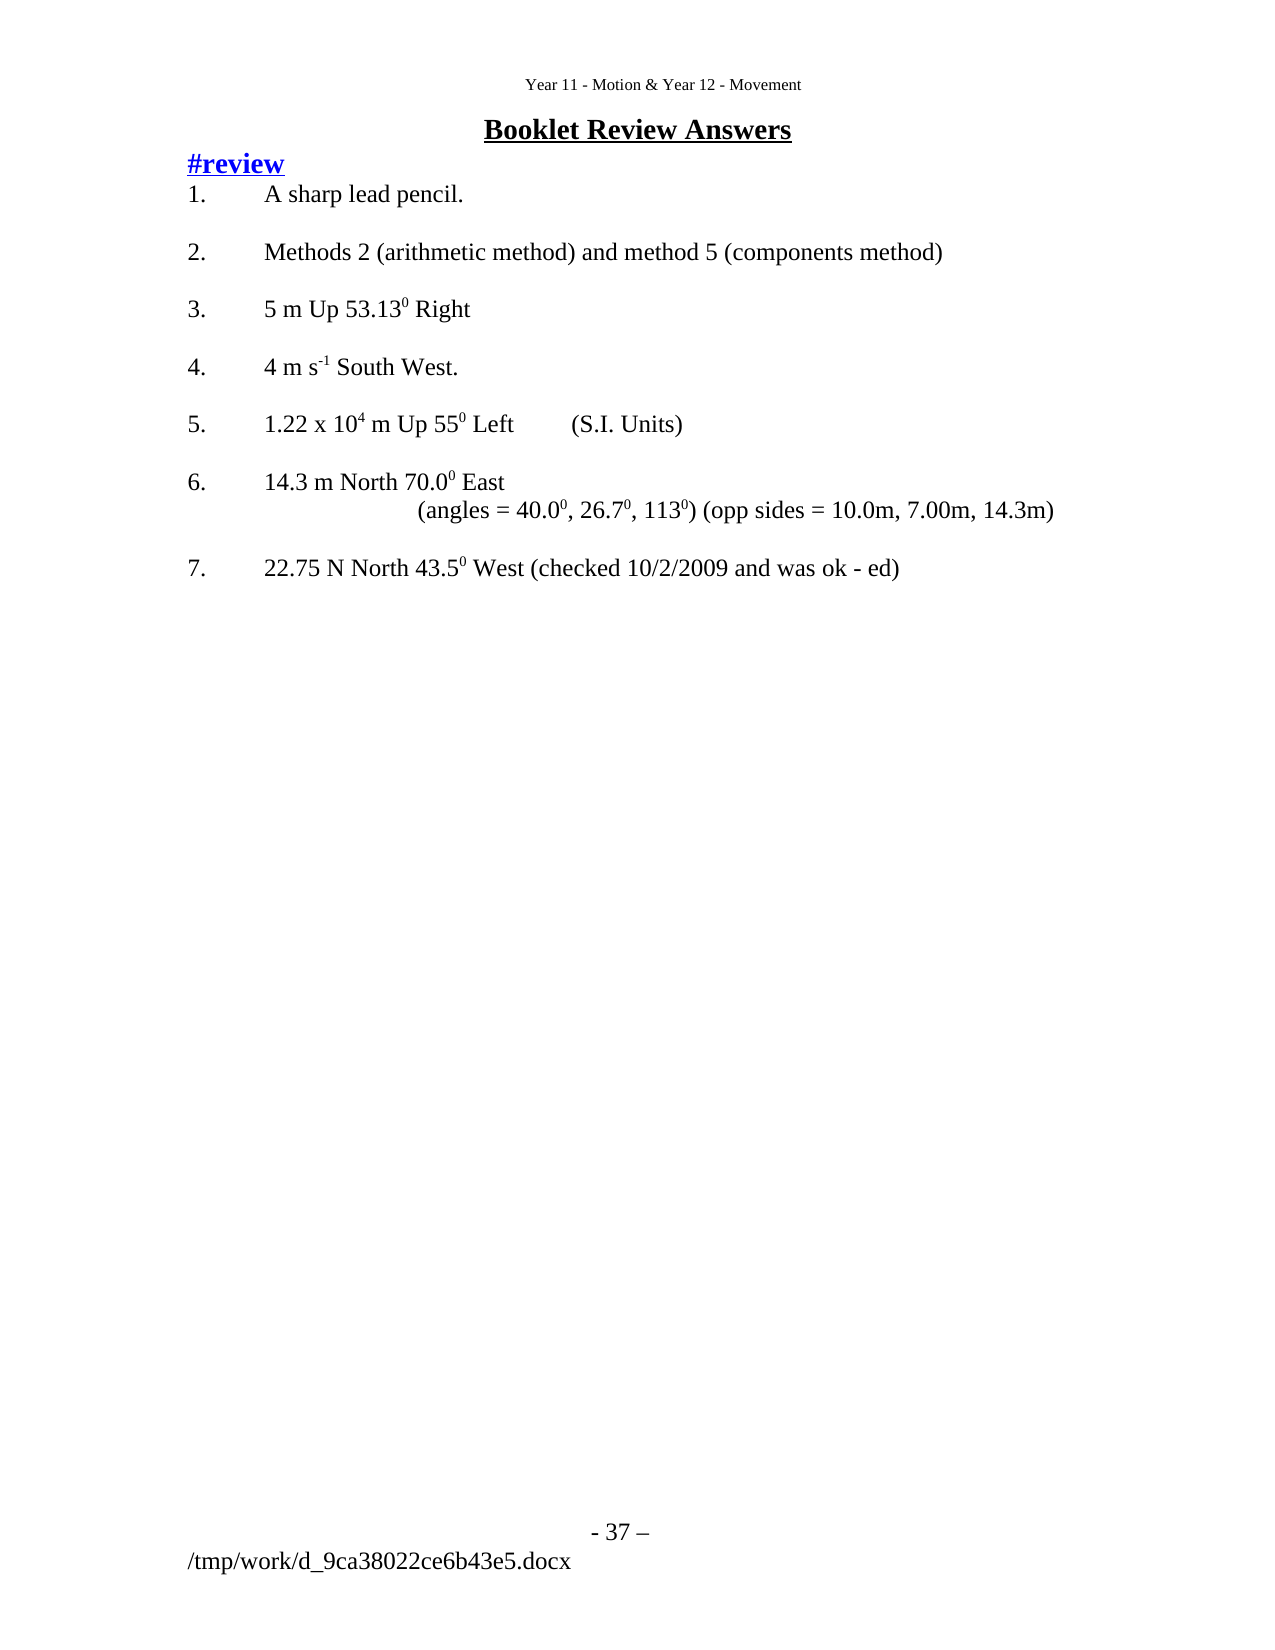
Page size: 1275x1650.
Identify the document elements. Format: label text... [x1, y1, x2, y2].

text 2. Methods 2 (arithmetic method) and method 5 (components method) [187, 237, 1088, 266]
text (angles = 40.00, 26.70, 1130) (opp sides = 10.0m, 7.00m, 14.3m) [341, 496, 1088, 524]
text 4. 4 m s-1 South West. [187, 352, 1088, 381]
title #review [187, 146, 1088, 179]
text 3. 5 m Up 53.130 Right [187, 294, 1088, 323]
text 7. 22.75 N North 43.50 West (checked 10/2/2009 and was ok - ed) [187, 553, 1088, 582]
text 1. A sharp lead pencil. [187, 179, 1088, 208]
title Booklet Review Answers [187, 112, 1088, 146]
text 6. 14.3 m North 70.00 East [187, 467, 1088, 496]
text 5. 1.22 x 104 m Up 550 Left (S.I. Units) [187, 409, 1088, 438]
